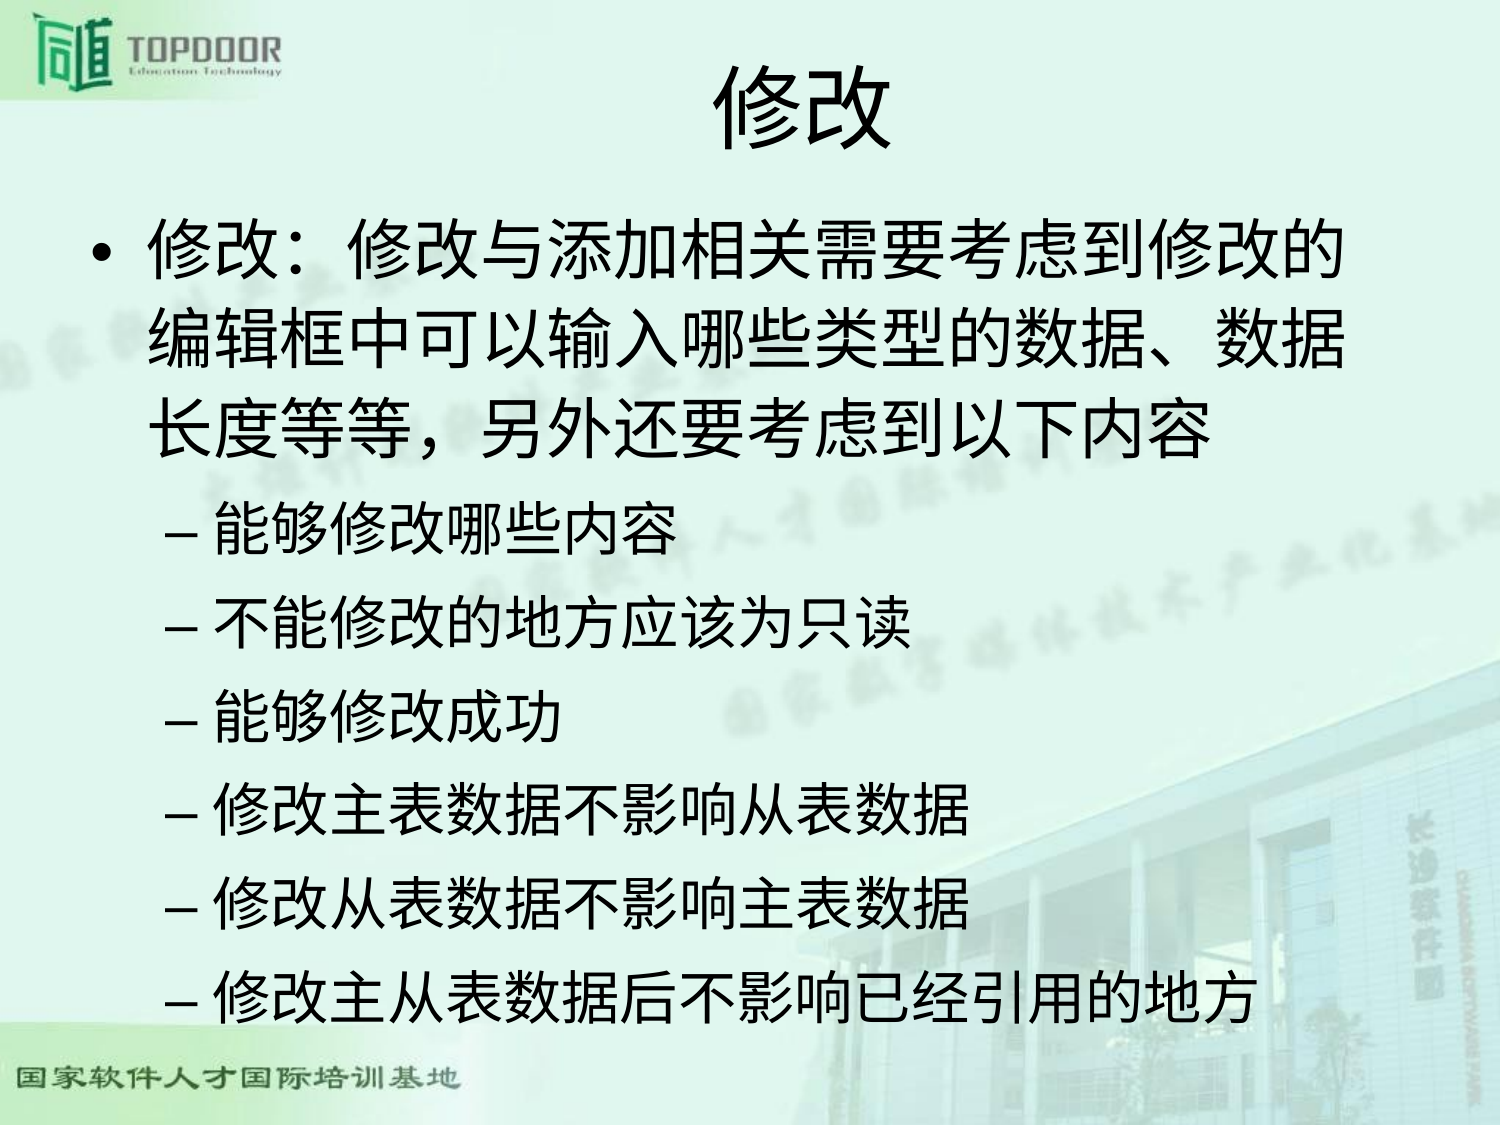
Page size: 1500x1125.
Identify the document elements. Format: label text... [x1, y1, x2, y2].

list 修改主表数据不影响从表数据 [165, 764, 1475, 849]
list 能够修改哪些内容 [165, 483, 1475, 567]
text 修改 [220, 52, 1386, 166]
picture [0, 0, 1500, 1125]
list 能够修改成功 [165, 670, 1475, 755]
list 修改：修改与添加相关需要考虑到修改的编辑框中可以输入哪些类型的数据、数据长度等等，另外还要考虑到以下内容 [90, 203, 1349, 472]
list 不能修改的地方应该为只读 [165, 577, 1475, 661]
list 修改主从表数据后不影响已经引用的地方 [165, 952, 1475, 1036]
list 修改从表数据不影响主表数据 [165, 858, 1475, 942]
